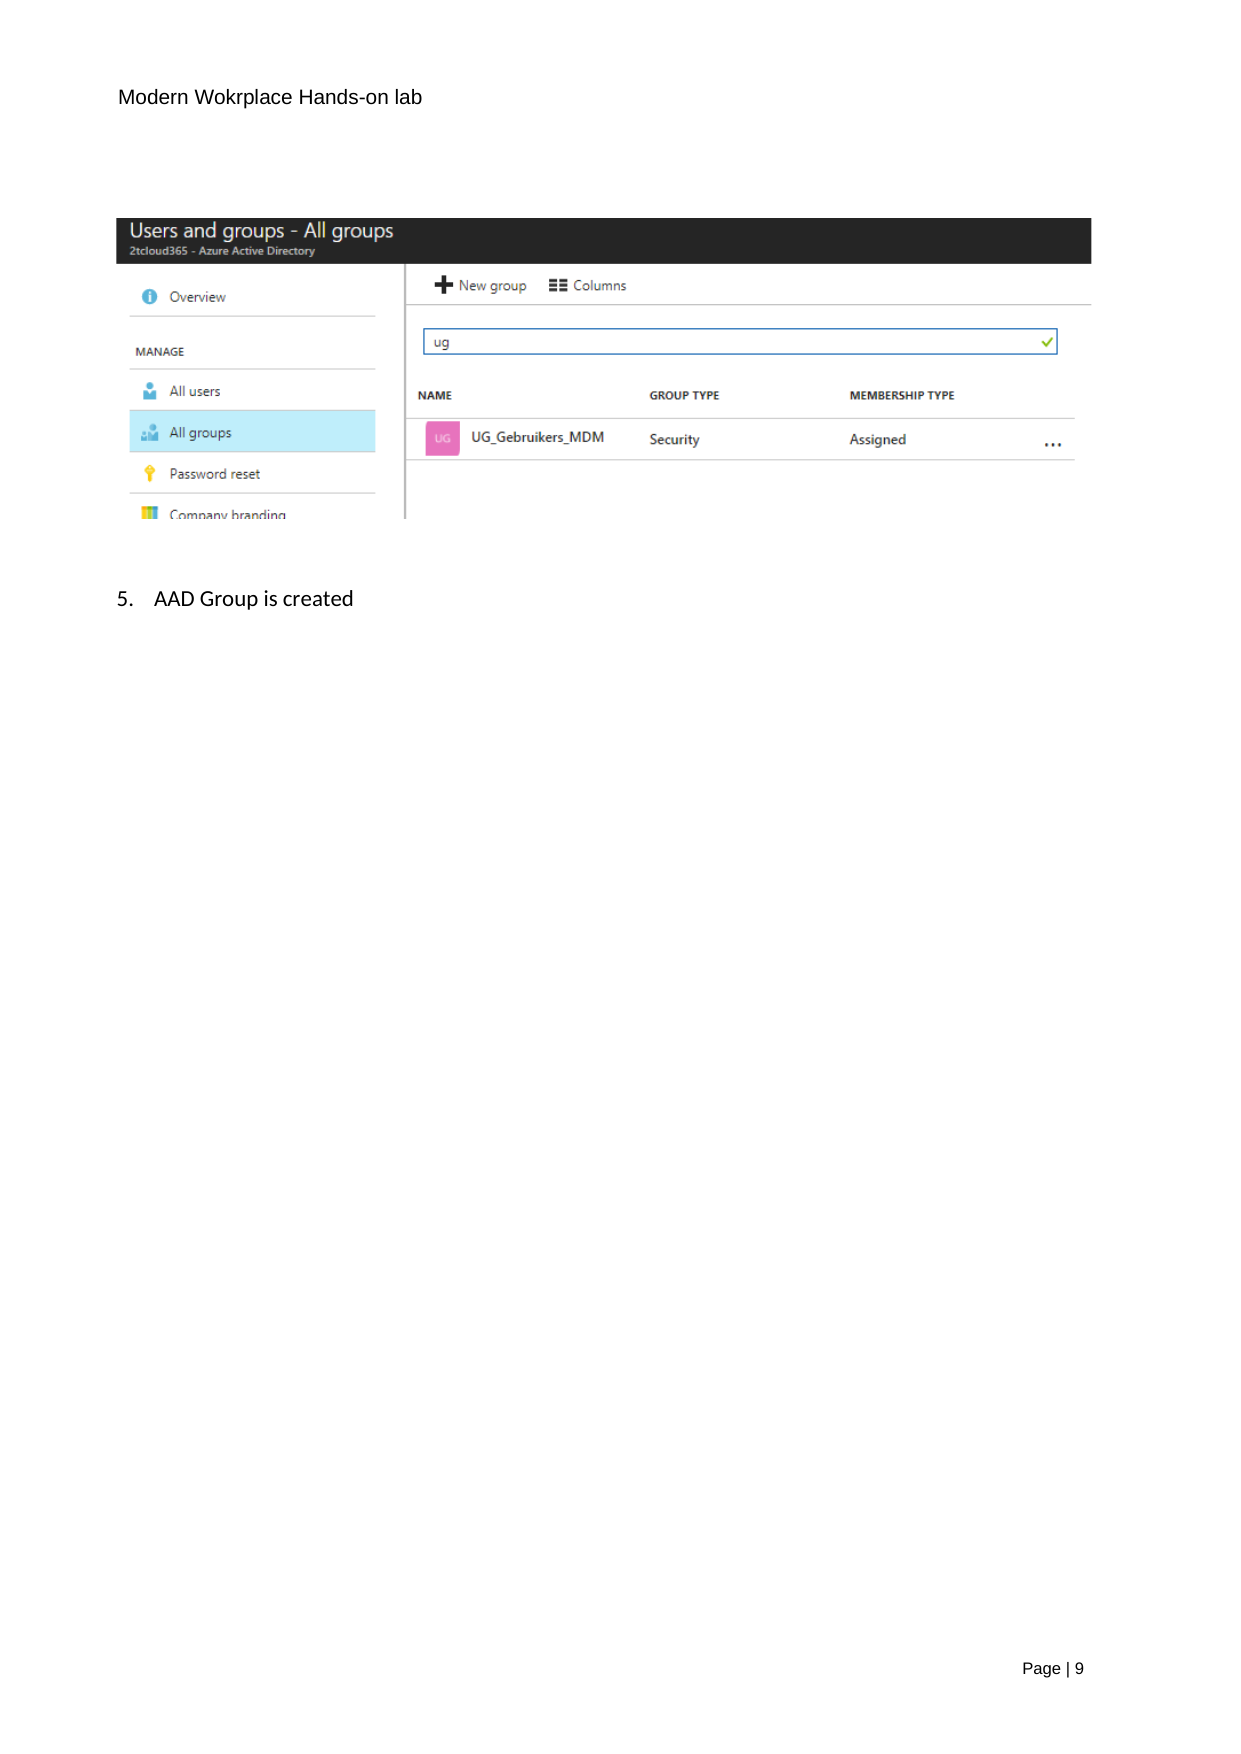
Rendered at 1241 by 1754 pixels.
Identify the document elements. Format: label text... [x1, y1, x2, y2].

list AAD Group is created [116, 584, 1201, 612]
picture [116, 218, 1092, 519]
